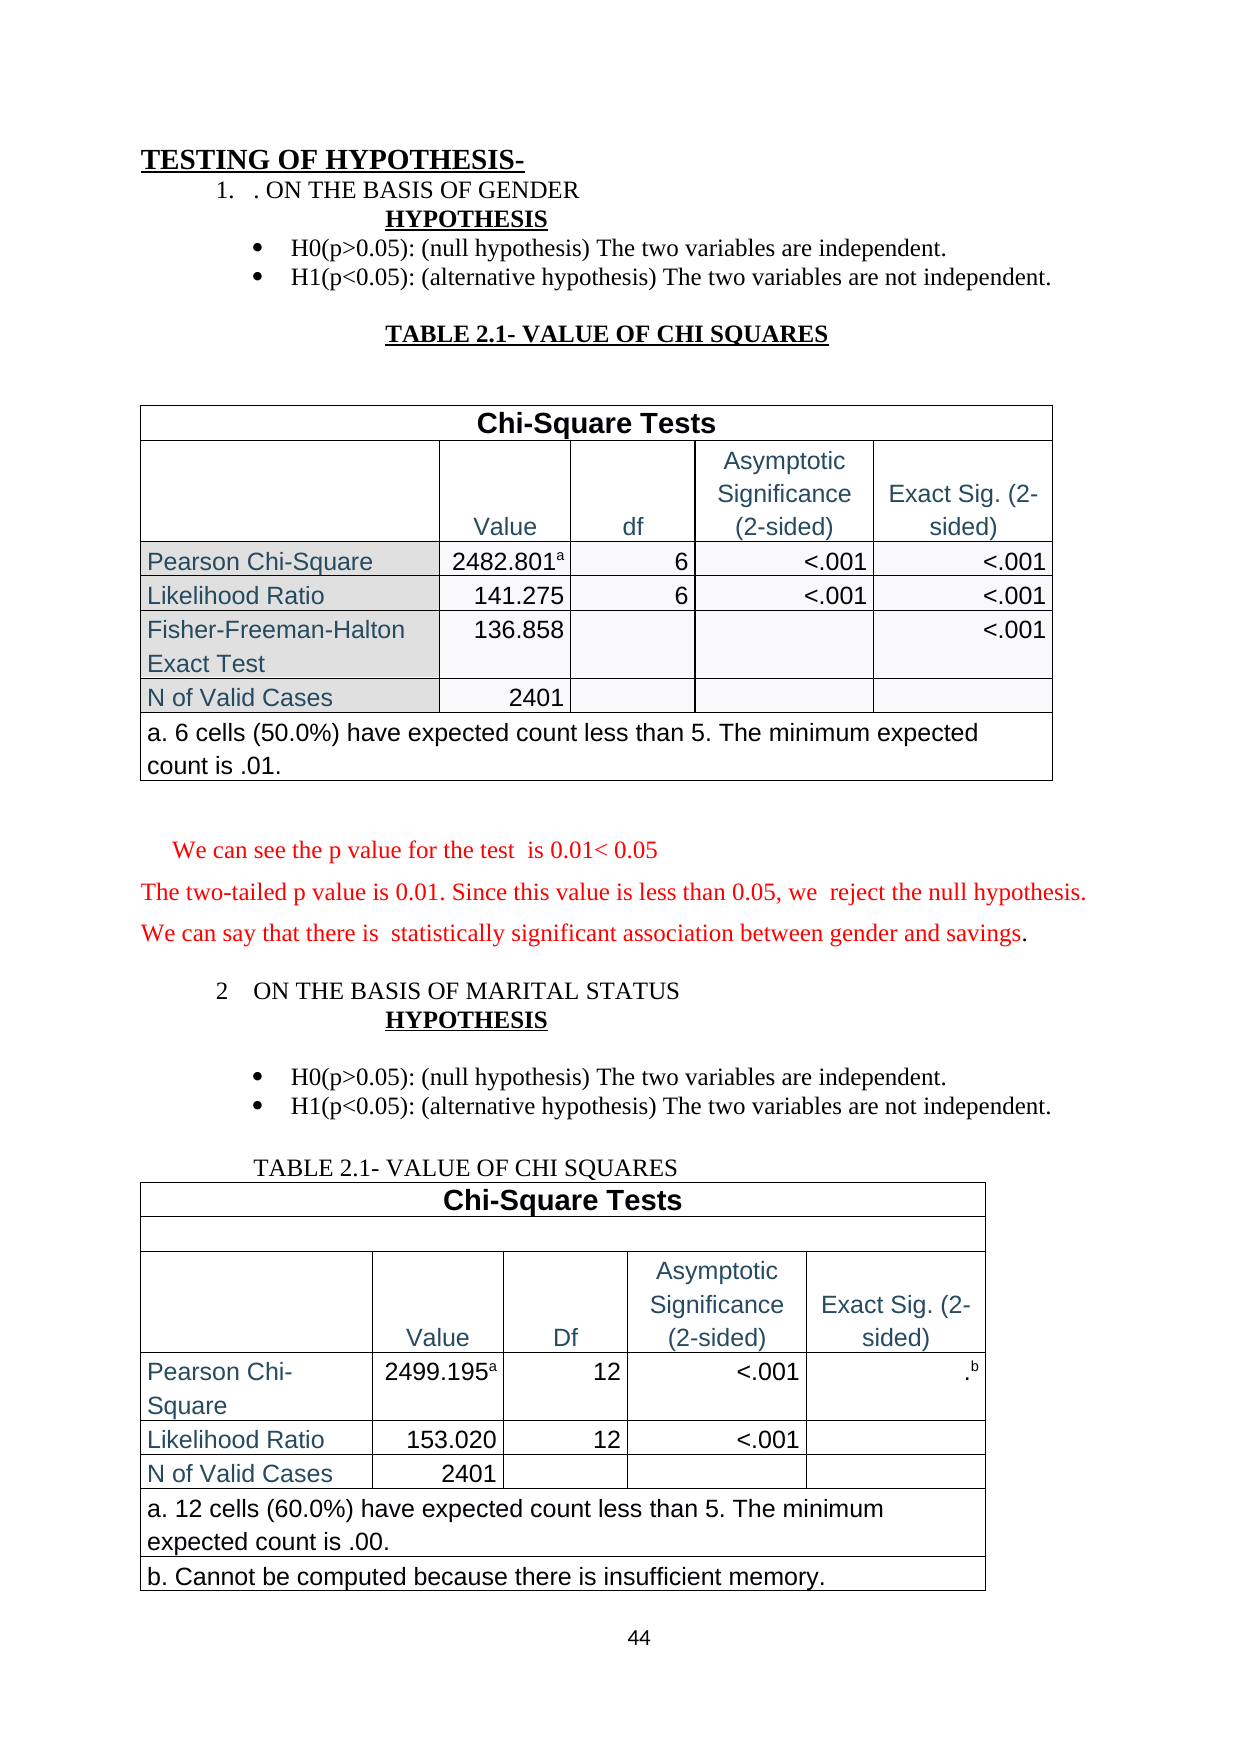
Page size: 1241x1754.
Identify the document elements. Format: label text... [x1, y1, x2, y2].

table_cell Value [440, 441, 570, 541]
table_cell a. 12 cells (60.0%) have expected count less than 5. The minimum expected count is .00. [141, 1489, 985, 1556]
table_cell a. 6 cells (50.0%) have expected count less than 5. The minimum expected count is .01. [141, 713, 1052, 779]
table_cell [874, 679, 1052, 712]
list H0(p>0.05): (null hypothesis) The two variables are independent. [253, 233, 1137, 262]
table_cell Exact Sig. (2-sided) [807, 1252, 985, 1352]
list H1(p<0.05): (alternative hypothesis) The two variables are not independent. [253, 262, 1137, 290]
list HYPOTHESIS [385, 204, 1137, 233]
table_cell [628, 1455, 806, 1488]
table_cell <.001 [628, 1353, 806, 1419]
table_cell Value [373, 1252, 503, 1352]
table_cell [141, 1217, 985, 1251]
table_cell [807, 1421, 985, 1454]
text The two-tailed p value is 0.01. Since this value is less than 0.05, we reject the null hypothesis. We can say that there is statistically significant association between gender and savings. [141, 864, 1137, 947]
table_cell [696, 611, 873, 677]
table_cell <.001 [628, 1421, 806, 1454]
table_cell Fisher-Freeman-Halton Exact Test [141, 611, 439, 677]
table_cell 6 [571, 542, 694, 575]
table_cell 136.858 [440, 611, 570, 677]
table_cell <.001 [696, 576, 873, 610]
table_cell .b [807, 1353, 985, 1419]
list HYPOTHESIS [385, 1005, 1137, 1033]
table_cell [504, 1455, 627, 1488]
table_cell [807, 1455, 985, 1488]
table_cell Df [504, 1252, 627, 1352]
table_cell df [571, 441, 694, 541]
list ON THE BASIS OF MARITAL STATUS [216, 976, 1137, 1005]
text TESTING OF HYPOTHESIS- [141, 142, 1137, 175]
table_cell Pearson Chi-Square [141, 1353, 372, 1419]
table_cell 153.020 [373, 1421, 503, 1454]
table_cell N of Valid Cases [141, 679, 439, 712]
table_cell 2499.195a [373, 1353, 503, 1419]
table_cell 6 [571, 576, 694, 610]
list TABLE 2.1- VALUE OF CHI SQUARES [385, 319, 1137, 348]
table_cell [571, 679, 694, 712]
table_cell <.001 [874, 576, 1052, 610]
table_cell 141.275 [440, 576, 570, 610]
table_cell Asymptotic Significance (2-sided) [628, 1252, 806, 1352]
table_cell [696, 679, 873, 712]
text We can see the p value for the test is 0.01< 0.05 [141, 822, 1137, 864]
table_cell 2401 [440, 679, 570, 712]
table_cell Pearson Chi-Square [141, 542, 439, 575]
table_cell b. Cannot be computed because there is insufficient memory. [141, 1557, 985, 1590]
table_cell 2401 [373, 1455, 503, 1488]
table_cell 2482.801a [440, 542, 570, 575]
table_cell Likelihood Ratio [141, 576, 439, 610]
list . ON THE BASIS OF GENDER [216, 175, 1137, 204]
text TABLE 2.1- VALUE OF CHI SQUARES [253, 1153, 1137, 1182]
table_cell Likelihood Ratio [141, 1421, 372, 1454]
table_cell [571, 611, 694, 677]
table_cell <.001 [696, 542, 873, 575]
table_cell 12 [504, 1421, 627, 1454]
table_cell Exact Sig. (2-sided) [874, 441, 1052, 541]
list H0(p>0.05): (null hypothesis) The two variables are independent. [253, 1062, 1137, 1091]
table_header Chi-Square Tests [141, 1183, 985, 1216]
table_cell <.001 [874, 611, 1052, 677]
table_cell Asymptotic Significance (2-sided) [696, 441, 873, 541]
list H1(p<0.05): (alternative hypothesis) The two variables are not independent. [253, 1091, 1137, 1120]
table_cell [141, 441, 439, 541]
table_cell [141, 1252, 372, 1352]
table_header Chi-Square Tests [141, 406, 1052, 440]
table_cell <.001 [874, 542, 1052, 575]
table_cell 12 [504, 1353, 627, 1419]
table_cell N of Valid Cases [141, 1455, 372, 1488]
